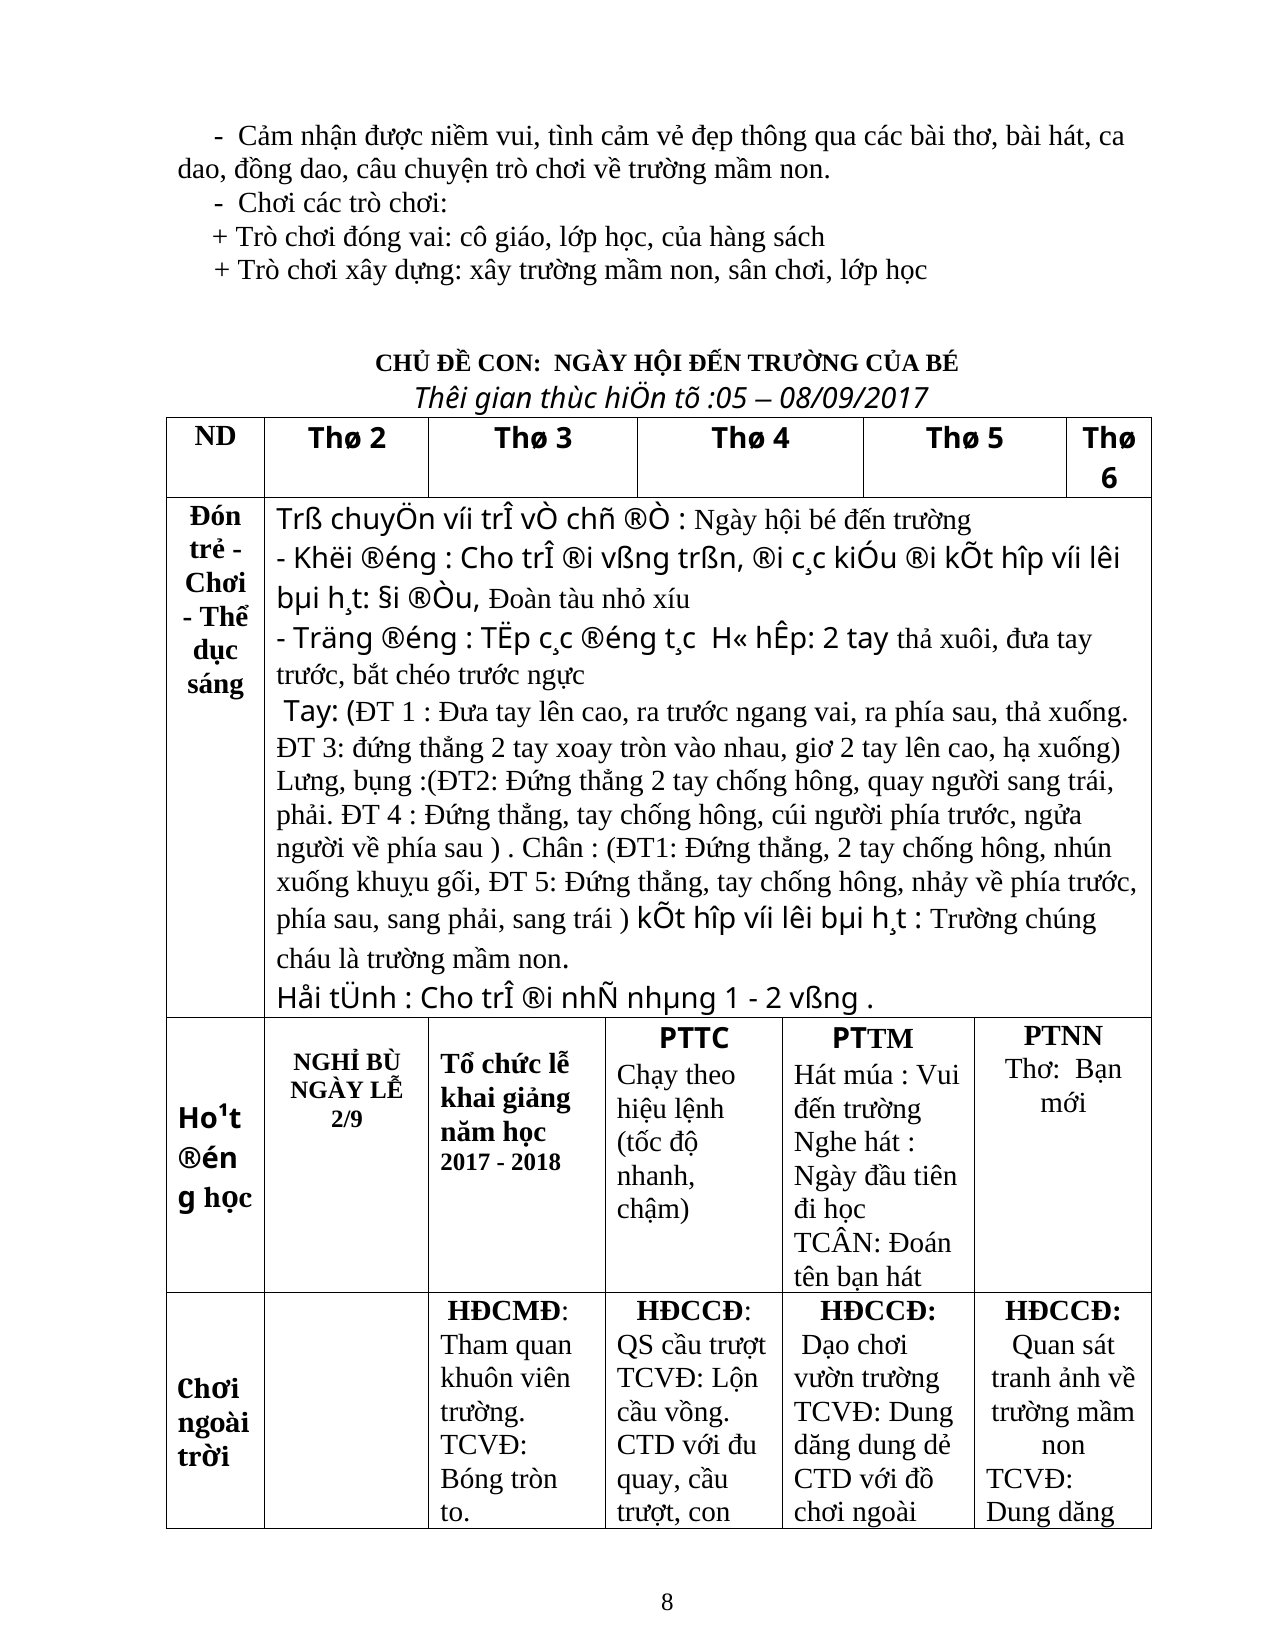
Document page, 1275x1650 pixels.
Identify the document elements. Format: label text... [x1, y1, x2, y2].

text - Chơi các trò chơi: [177, 185, 1157, 219]
table_header Thø 2 [265, 418, 428, 497]
text Thêi gian thùc hiÖn tõ :05 – 08/09/2017 [177, 377, 1157, 417]
table_header Thø 5 [864, 418, 1066, 497]
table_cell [783, 1293, 974, 1528]
table_cell PTTM Hát múa : Vui đến trường Nghe hát : Ngày đầu tiên đi học TCÂN: Đoán tên bạn hát [783, 1018, 974, 1292]
text CHỦ ĐỀ CON: NGÀY HỘI ĐẾN TRƯỜNG CỦA BÉ [177, 348, 1157, 377]
table_cell Chơi ngoài trời [167, 1293, 264, 1528]
table_cell Tổ chức lễ khai giảng năm học 2017 - 2018 [429, 1018, 605, 1292]
table_cell Đón trẻ - Chơi - Thể dục sáng [167, 498, 264, 1017]
table_header Thø 6 [1067, 418, 1151, 497]
table_cell [265, 1293, 428, 1528]
table_header Thø 3 [429, 418, 637, 497]
table_cell PTNN Thơ: Bạn mới [975, 1018, 1151, 1292]
text + Trò chơi đóng vai: cô giáo, lớp học, của hàng sách [102, 219, 1157, 252]
table_header Thø 4 [638, 418, 863, 497]
text + Trò chơi xây dựng: xây trường mầm non, sân chơi, lớp học [177, 252, 1157, 286]
table_cell PTTC Chạy theo hiệu lệnh (tốc độ nhanh, chậm) [606, 1018, 782, 1292]
table_cell Ho¹t ®éng học [167, 1018, 264, 1292]
table_cell Trß chuyÖn víi trÎ vÒ chñ ®Ò : Ngày hội bé đến trường - Khëi ®éng : Cho trÎ ®i vßng trßn, ®i c¸c kiÓu ®i kÕt hîp víi lêi bµi h¸t: §i ®Òu, Đoàn tàu nhỏ xíu - Träng ®éng : TËp c¸c ®éng t¸c H« hÊp: 2 tay thả xuôi, đưa tay trước, bắt chéo trước ngực Tay: (ĐT 1 : Đưa tay lên cao, ra trước ngang vai, ra phía sau, thả xuống. ĐT 3: đứng thẳng 2 tay xoay tròn vào nhau, giơ 2 tay lên cao, hạ xuống) Lưng, bụng :(ĐT2: Đứng thẳng 2 tay chống hông, quay người sang trái, phải. ĐT 4 : Đứng thẳng, tay chống hông, cúi người phía trước, ngửa người về phía sau ) . Chân : (ĐT1: Đứng thẳng, 2 tay chống hông, nhún xuống khuỵu gối, ĐT 5: Đứng thẳng, tay chống hông, nhảy về phía trước, phía sau, sang phải, sang trái ) kÕt hîp víi lêi bµi h¸t : Trường chúng cháu là trường mầm non. Håi tÜnh : Cho trÎ ®i nhÑ nhµng 1 - 2 vßng . [265, 498, 1151, 1017]
table_header ND [167, 418, 264, 497]
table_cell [606, 1293, 782, 1528]
text - Cảm nhận được niềm vui, tình cảm vẻ đẹp thông qua các bài thơ, bài hát, ca dao, đồng dao, câu chuyện trò chơi về trường mầm non. [177, 118, 1157, 185]
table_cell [429, 1293, 605, 1528]
table_cell NGHỈ BÙ NGÀY LỄ 2/9 [265, 1018, 428, 1292]
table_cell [975, 1293, 1151, 1528]
